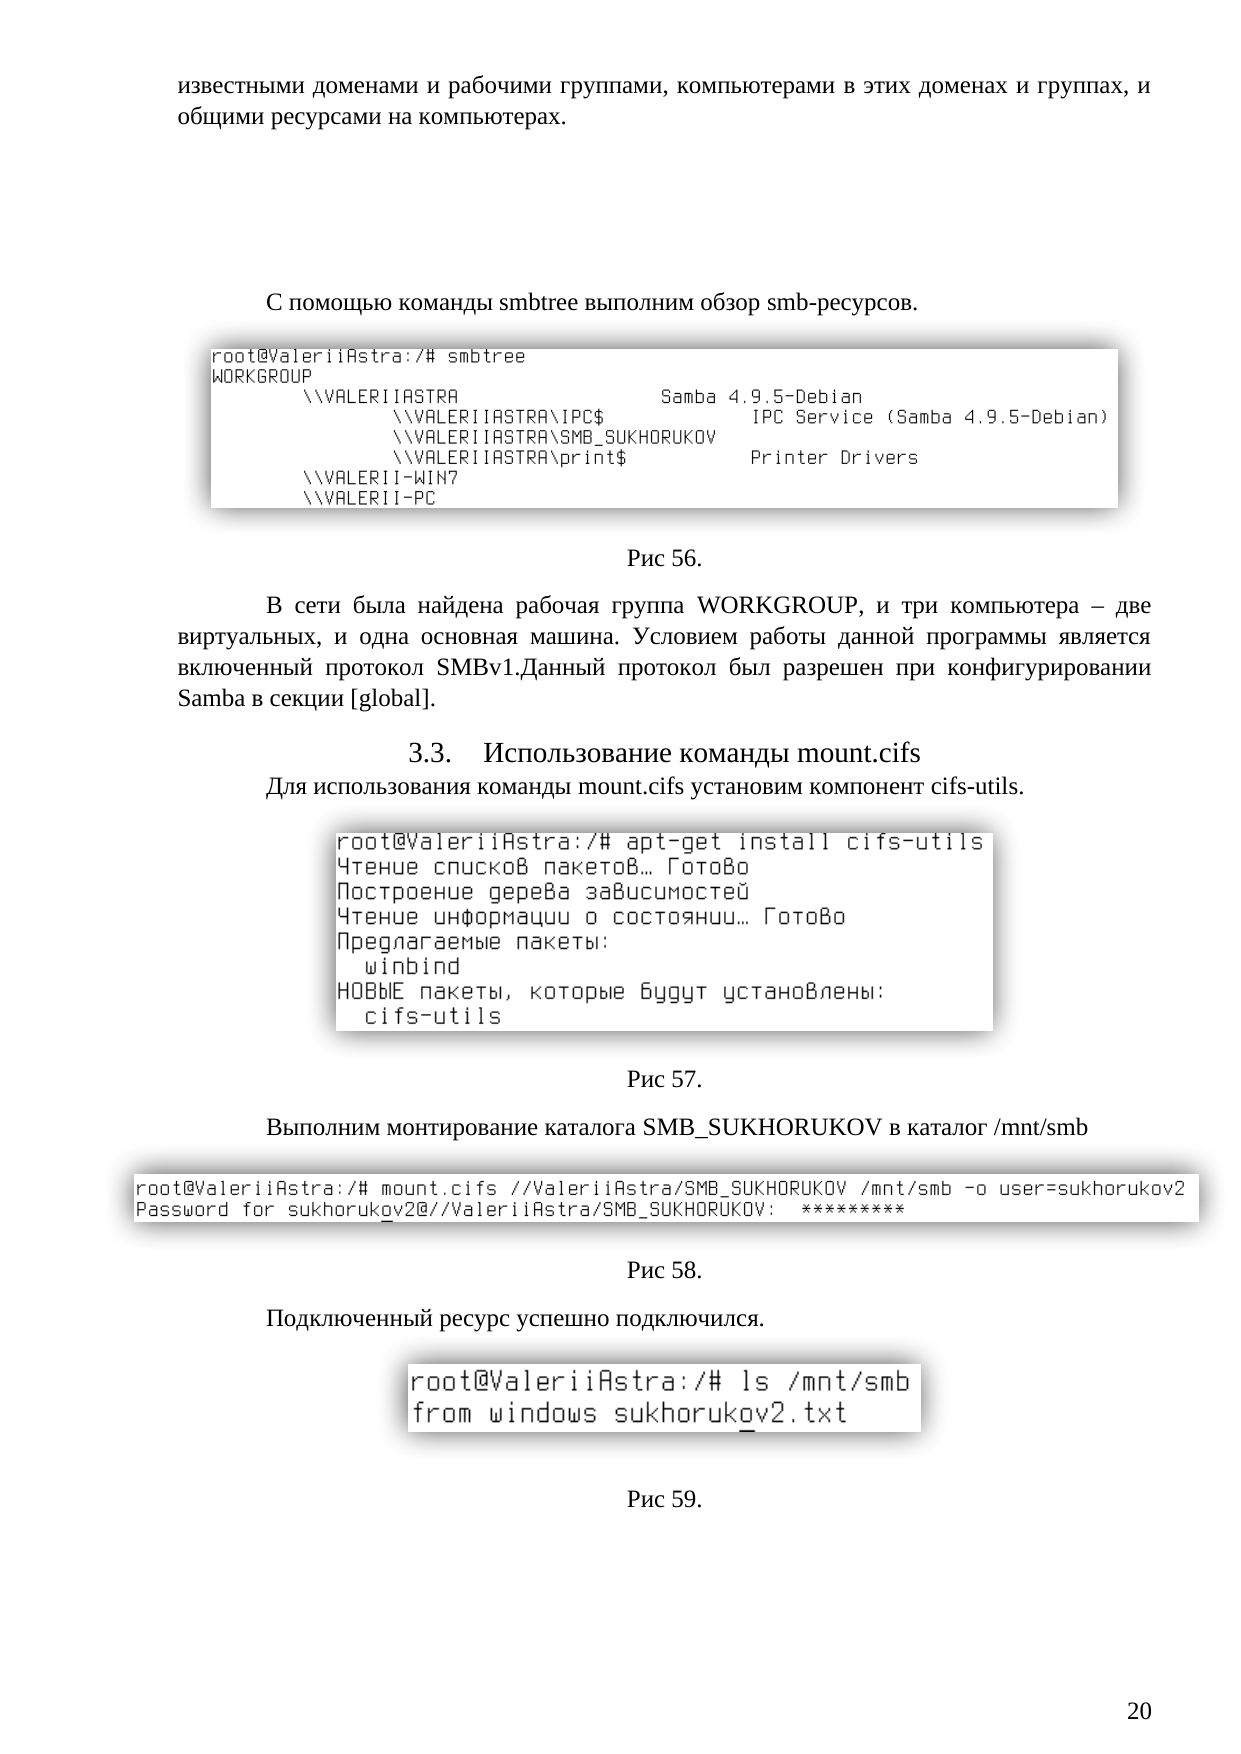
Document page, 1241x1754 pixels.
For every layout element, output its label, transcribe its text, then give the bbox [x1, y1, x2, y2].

subtitle Использование команды mount.cifs [177, 735, 1152, 769]
text Подключенный ресурс успешно подключился. [177, 1303, 1152, 1331]
picture [211, 349, 1118, 508]
picture [408, 1364, 921, 1432]
picture [336, 833, 993, 1031]
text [177, 70, 1152, 130]
text Для использования команды mount.cifs установим компонент cifs-utils. [177, 771, 1152, 800]
text В сети была найдена рабочая группа WORKGROUP, и три компьютера – две виртуальных, и одна основная машина. Условием работы данной программы является включенный протокол SMBv1.Данный протокол был разрешен при конфигурировании Samba в секции [global]. [177, 590, 1152, 712]
text С помощью команды smbtree выполним обзор smb-ресурсов. [177, 287, 1152, 316]
text Выполним монтирование каталога SMB_SUKHORUKOV в каталог /mnt/smb [177, 1112, 1152, 1141]
picture [134, 1174, 1199, 1222]
